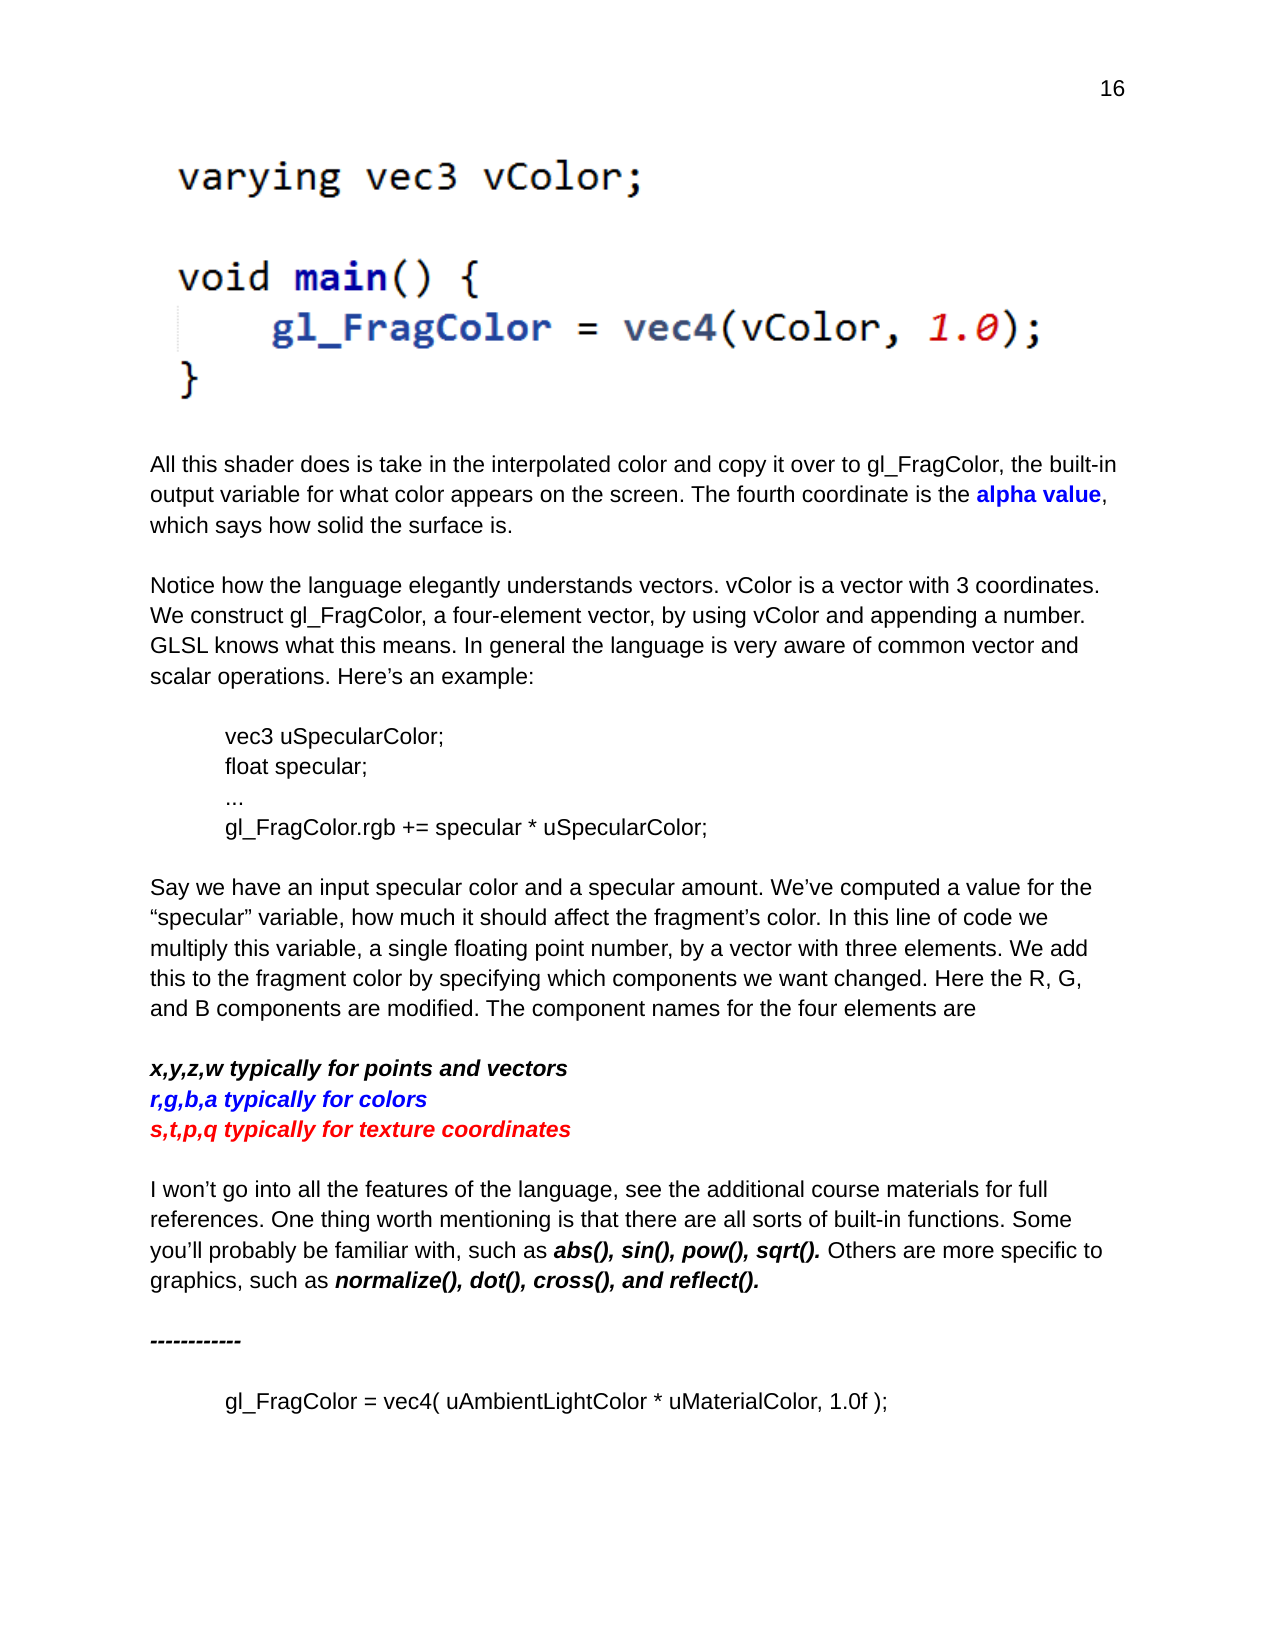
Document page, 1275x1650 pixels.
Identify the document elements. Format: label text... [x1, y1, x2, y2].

text All this shader does is take in the interpolated color and copy it over to gl_FragColor, the built-in output variable for what color appears on the screen. The fourth coordinate is the alpha value, which says how solid the surface is. [150, 451, 1125, 538]
text gl_FragColor.rgb += specular * uSpecularColor; [150, 814, 1125, 840]
text s,t,p,q typically for texture coordinates [150, 1116, 1125, 1142]
text ------------ [150, 1327, 1125, 1354]
text ... [150, 783, 1125, 810]
picture [168, 150, 1049, 418]
text Say we have an input specular color and a specular amount. We’ve computed a value for the “specular” variable, how much it should affect the fragment’s color. In this line of code we multiply this variable, a single floating point number, by a vector with three elements. We add this to the fragment color by specifying which components we want changed. Here the R, G, and B components are modified. The component names for the four elements are [150, 874, 1125, 1021]
text float specular; [150, 753, 1125, 780]
text Notice how the language elegantly understands vectors. vColor is a vector with 3 coordinates. We construct gl_FragColor, a four-element vector, by using vColor and appending a number. GLSL knows what this means. In general the language is very aware of common vector and scalar operations. Here’s an example: [150, 572, 1125, 689]
text r,g,b,a typically for colors [150, 1086, 1125, 1112]
text x,y,z,w typically for points and vectors [150, 1055, 1125, 1082]
text vec3 uSpecularColor; [150, 723, 1125, 749]
text gl_FragColor = vec4( uAmbientLightColor * uMaterialColor, 1.0f ); [150, 1388, 1125, 1414]
text I won’t go into all the features of the language, see the additional course materials for full references. One thing worth mentioning is that there are all sorts of built-in functions. Some you’ll probably be familiar with, such as abs(), sin(), pow(), sqrt(). Others are more specific to graphics, such as normalize(), dot(), cross(), and reflect(). [150, 1176, 1125, 1293]
